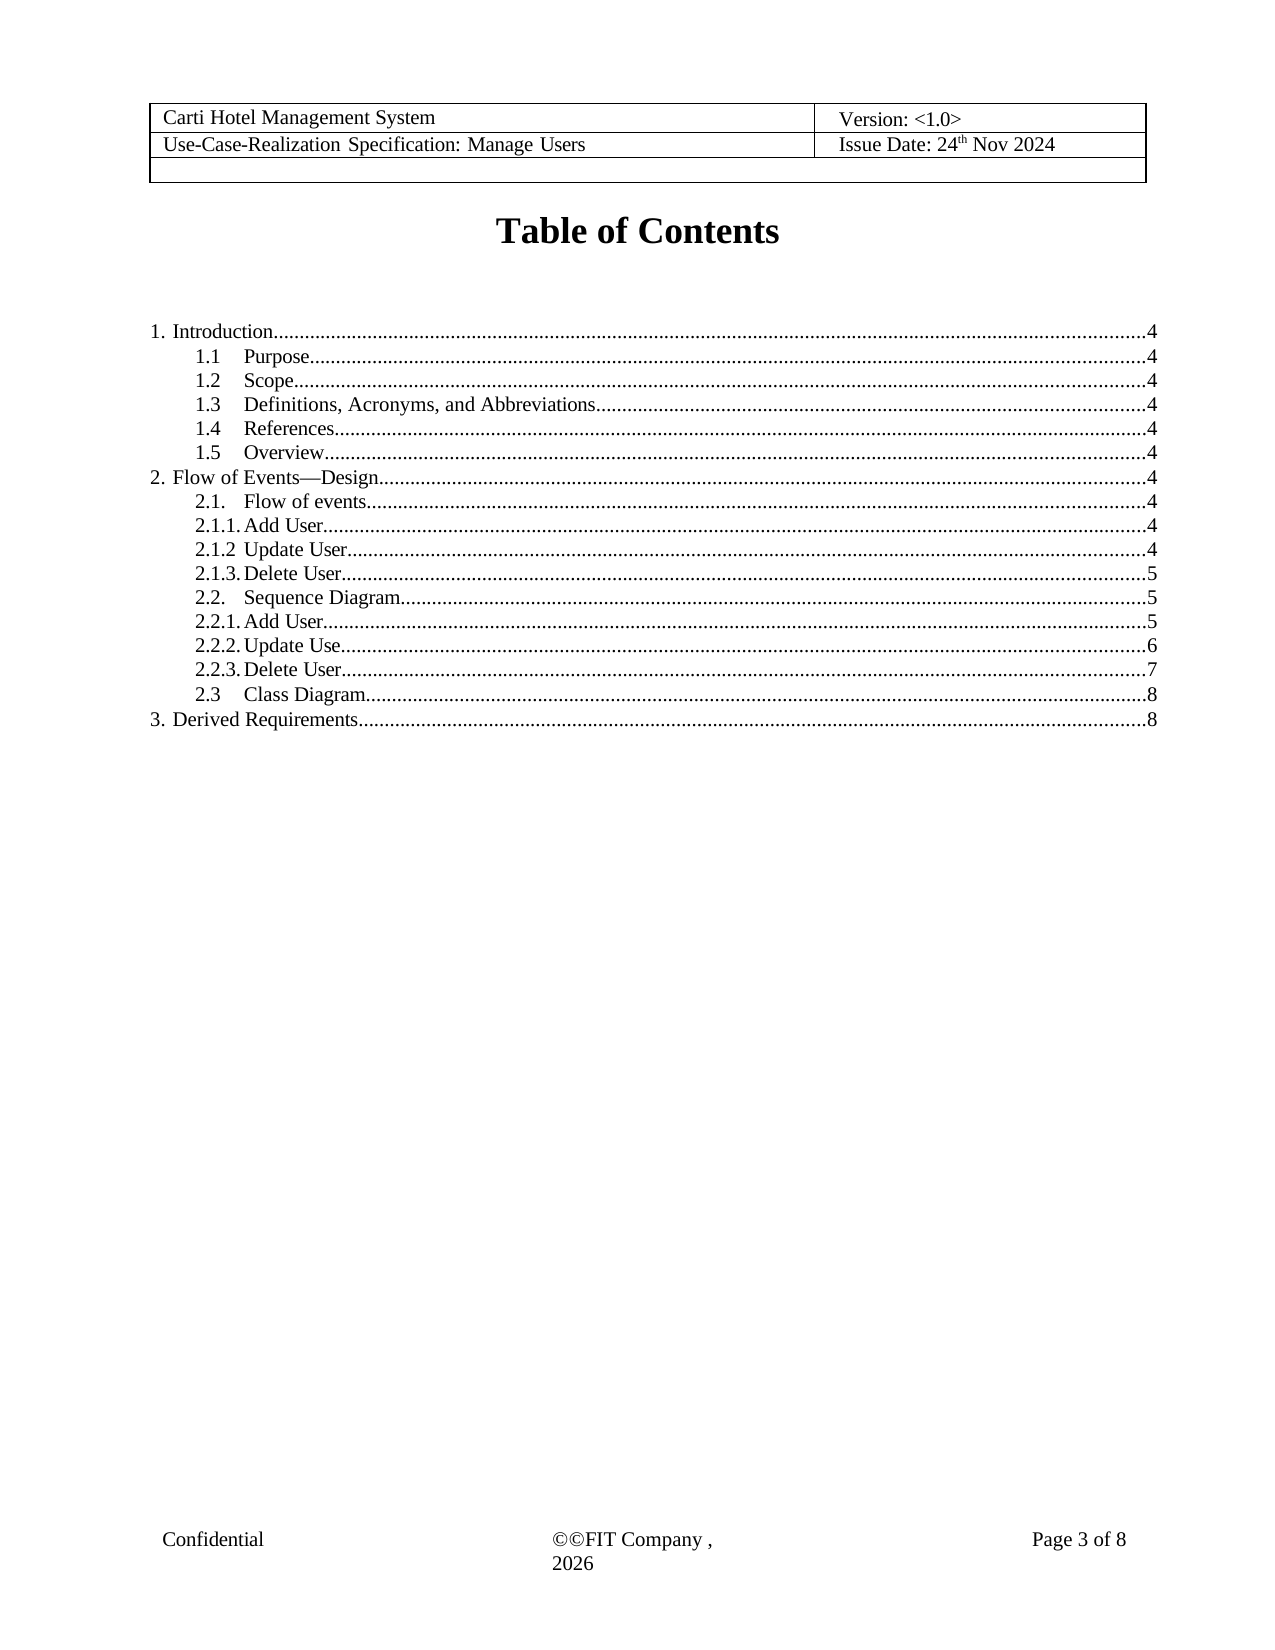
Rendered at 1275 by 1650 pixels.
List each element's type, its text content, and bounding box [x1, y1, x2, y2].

text Table of Contents [478, 209, 797, 252]
